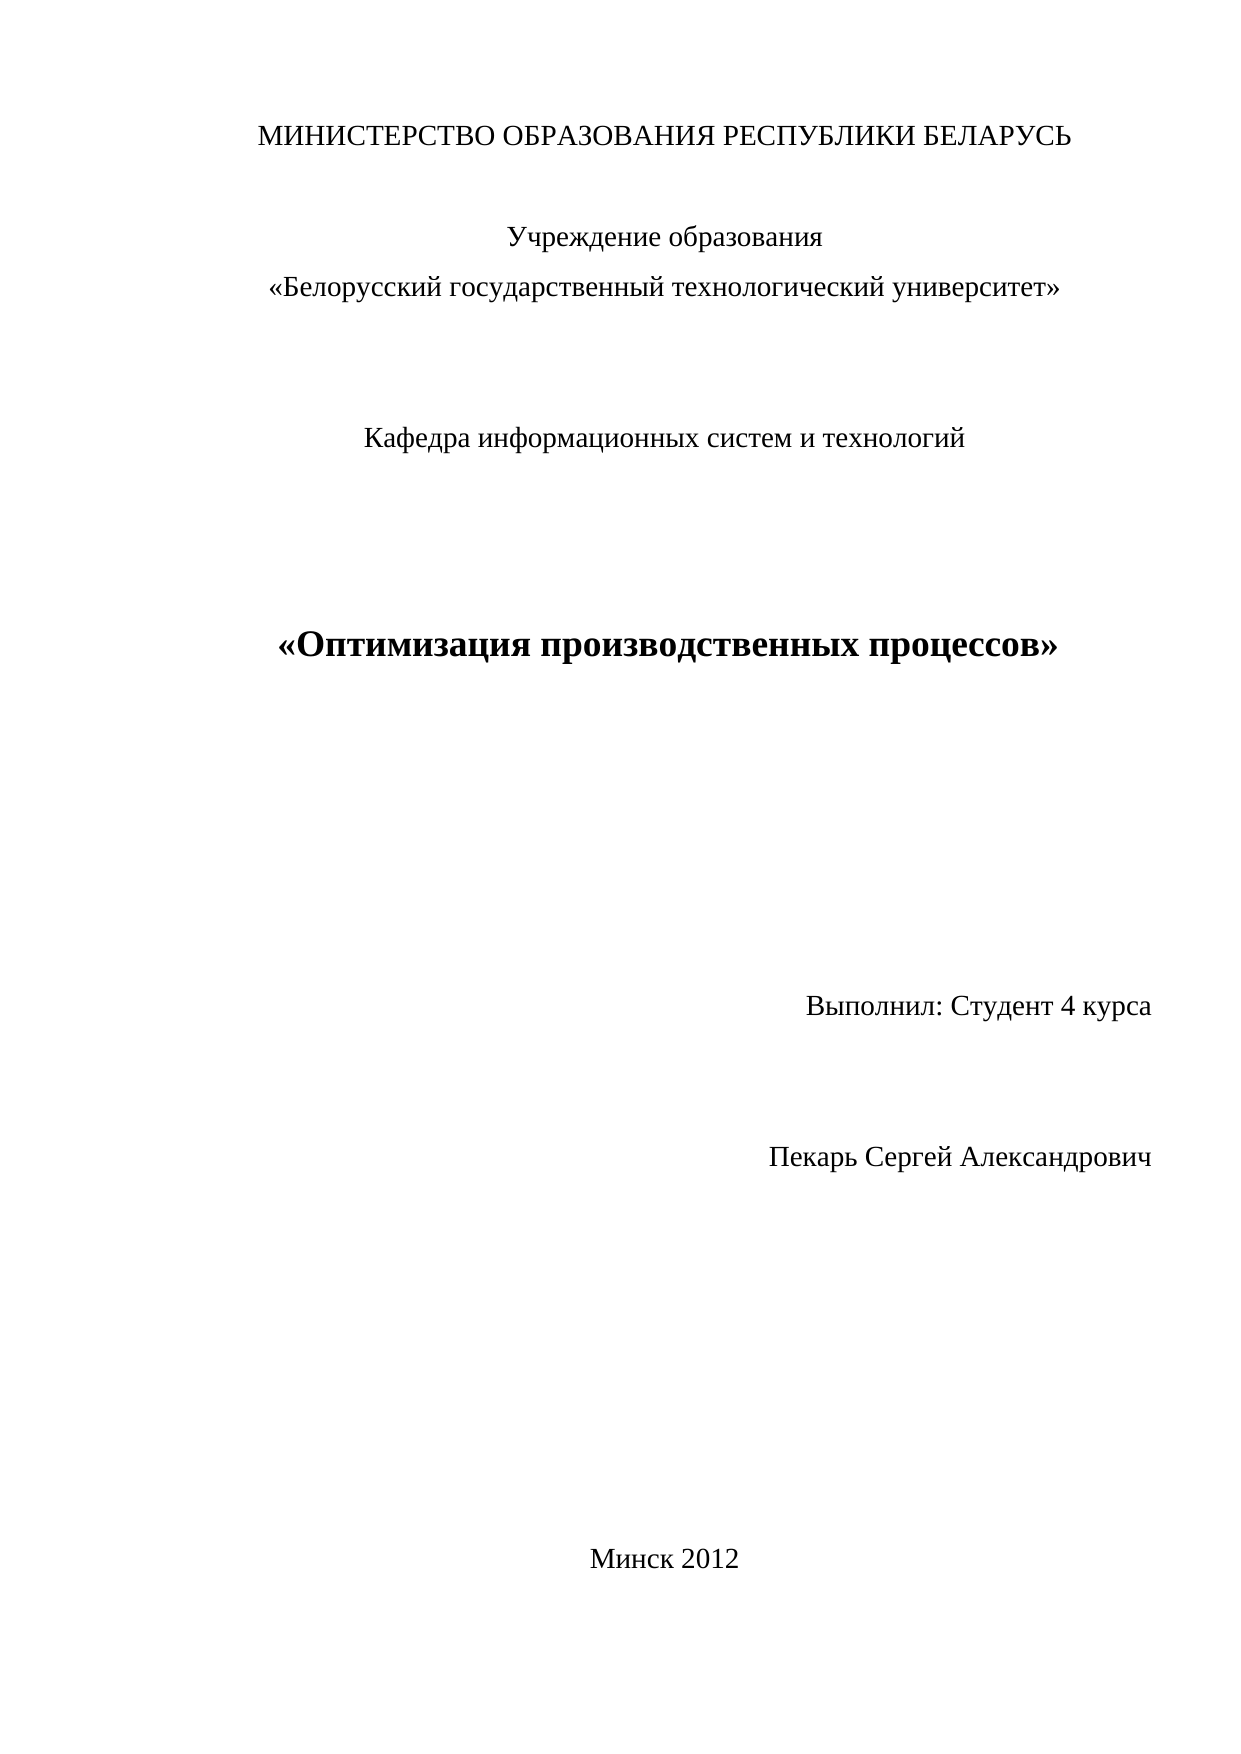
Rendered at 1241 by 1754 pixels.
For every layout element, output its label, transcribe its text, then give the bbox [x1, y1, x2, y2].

text «Оптимизация производственных процессов» [177, 621, 1152, 664]
text МИНИСТЕРСТВО ОБРАЗОВАНИЯ РЕСПУБЛИКИ БЕЛАРУСЬ [177, 118, 1152, 152]
text Выполнил: Студент 4 курса [177, 988, 1152, 1021]
text Минск 2012 [177, 1541, 1152, 1575]
text Учреждение образования [177, 219, 1152, 252]
text «Белорусский государственный технологический университет» [177, 269, 1152, 303]
text Кафедра информационных систем и технологий [177, 420, 1152, 453]
text Пекарь Сергей Александрович [177, 1139, 1152, 1172]
